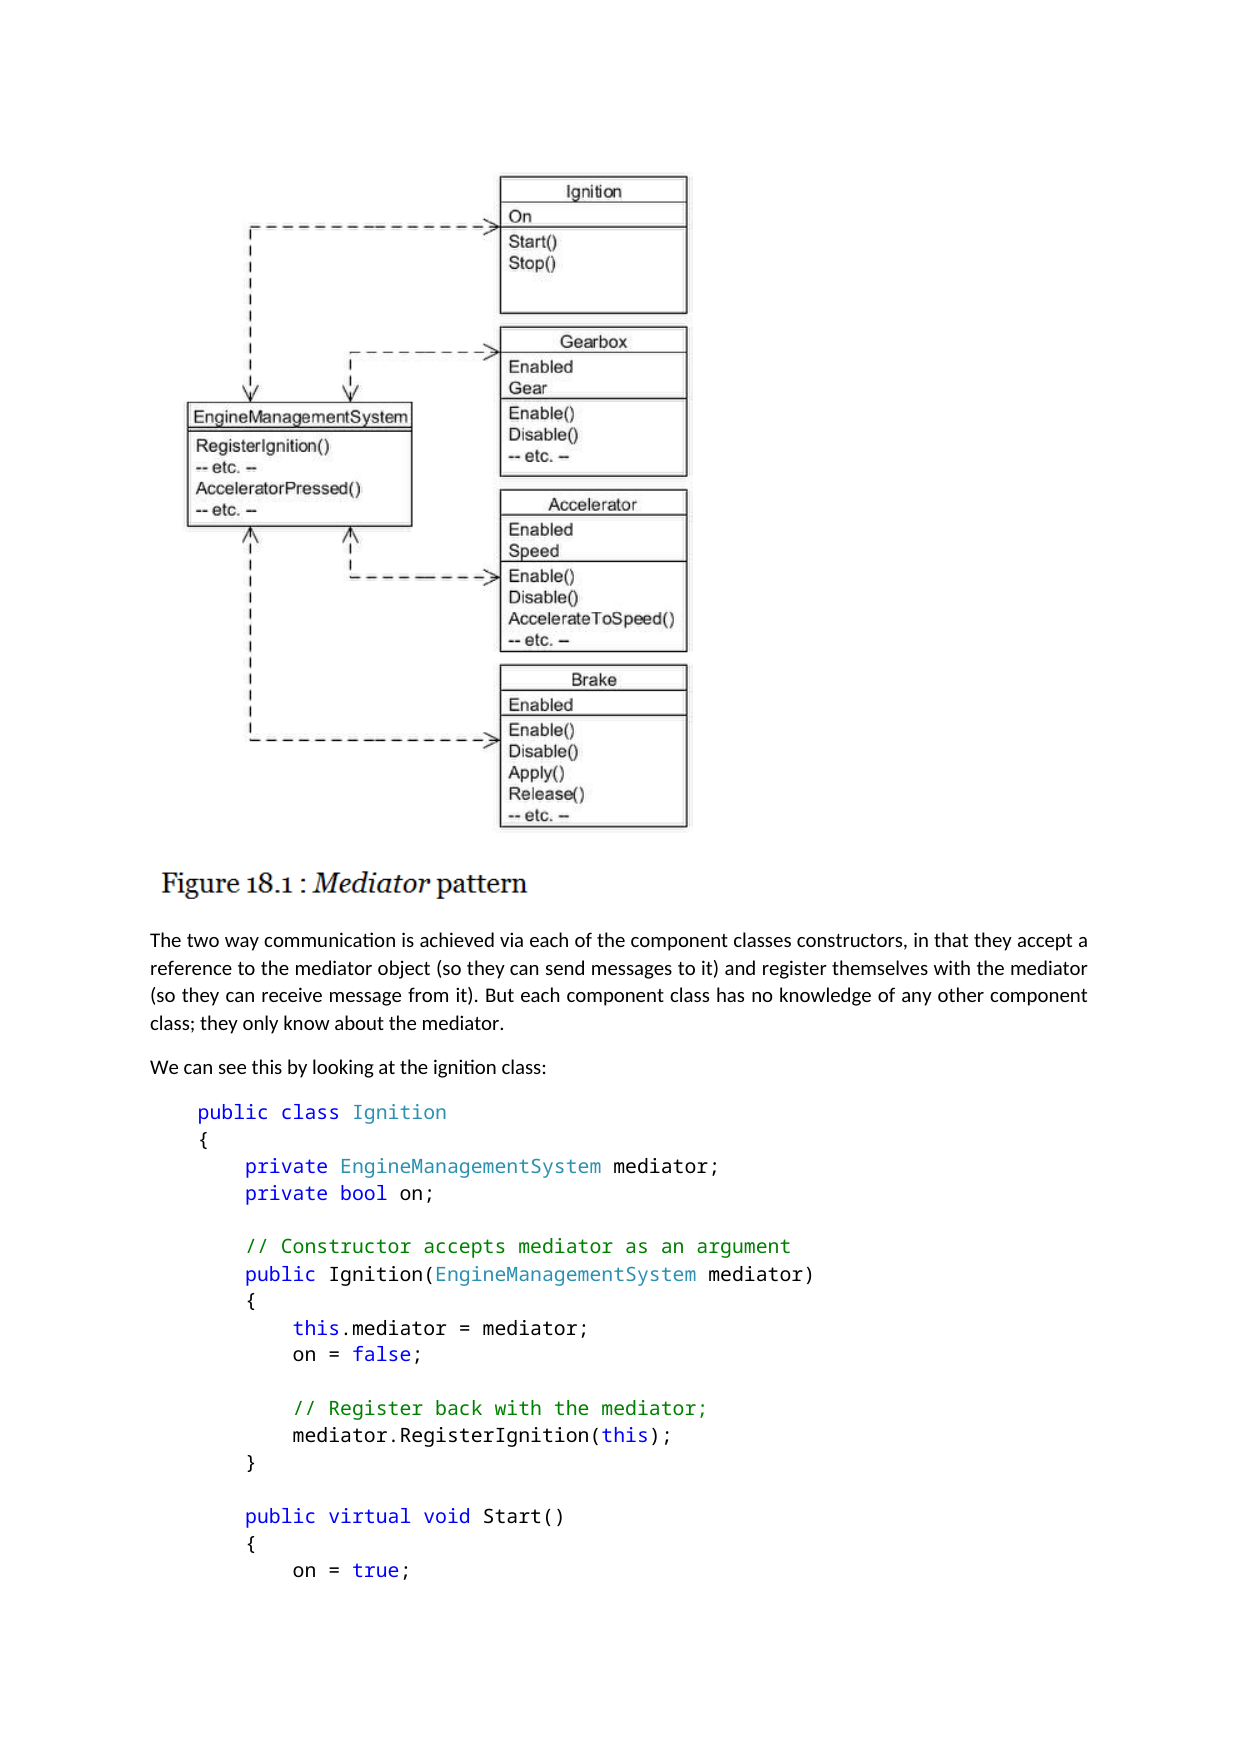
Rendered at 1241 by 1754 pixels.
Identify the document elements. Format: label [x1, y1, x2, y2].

picture [150, 150, 704, 909]
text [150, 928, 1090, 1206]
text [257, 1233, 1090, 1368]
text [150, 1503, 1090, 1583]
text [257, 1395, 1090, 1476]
